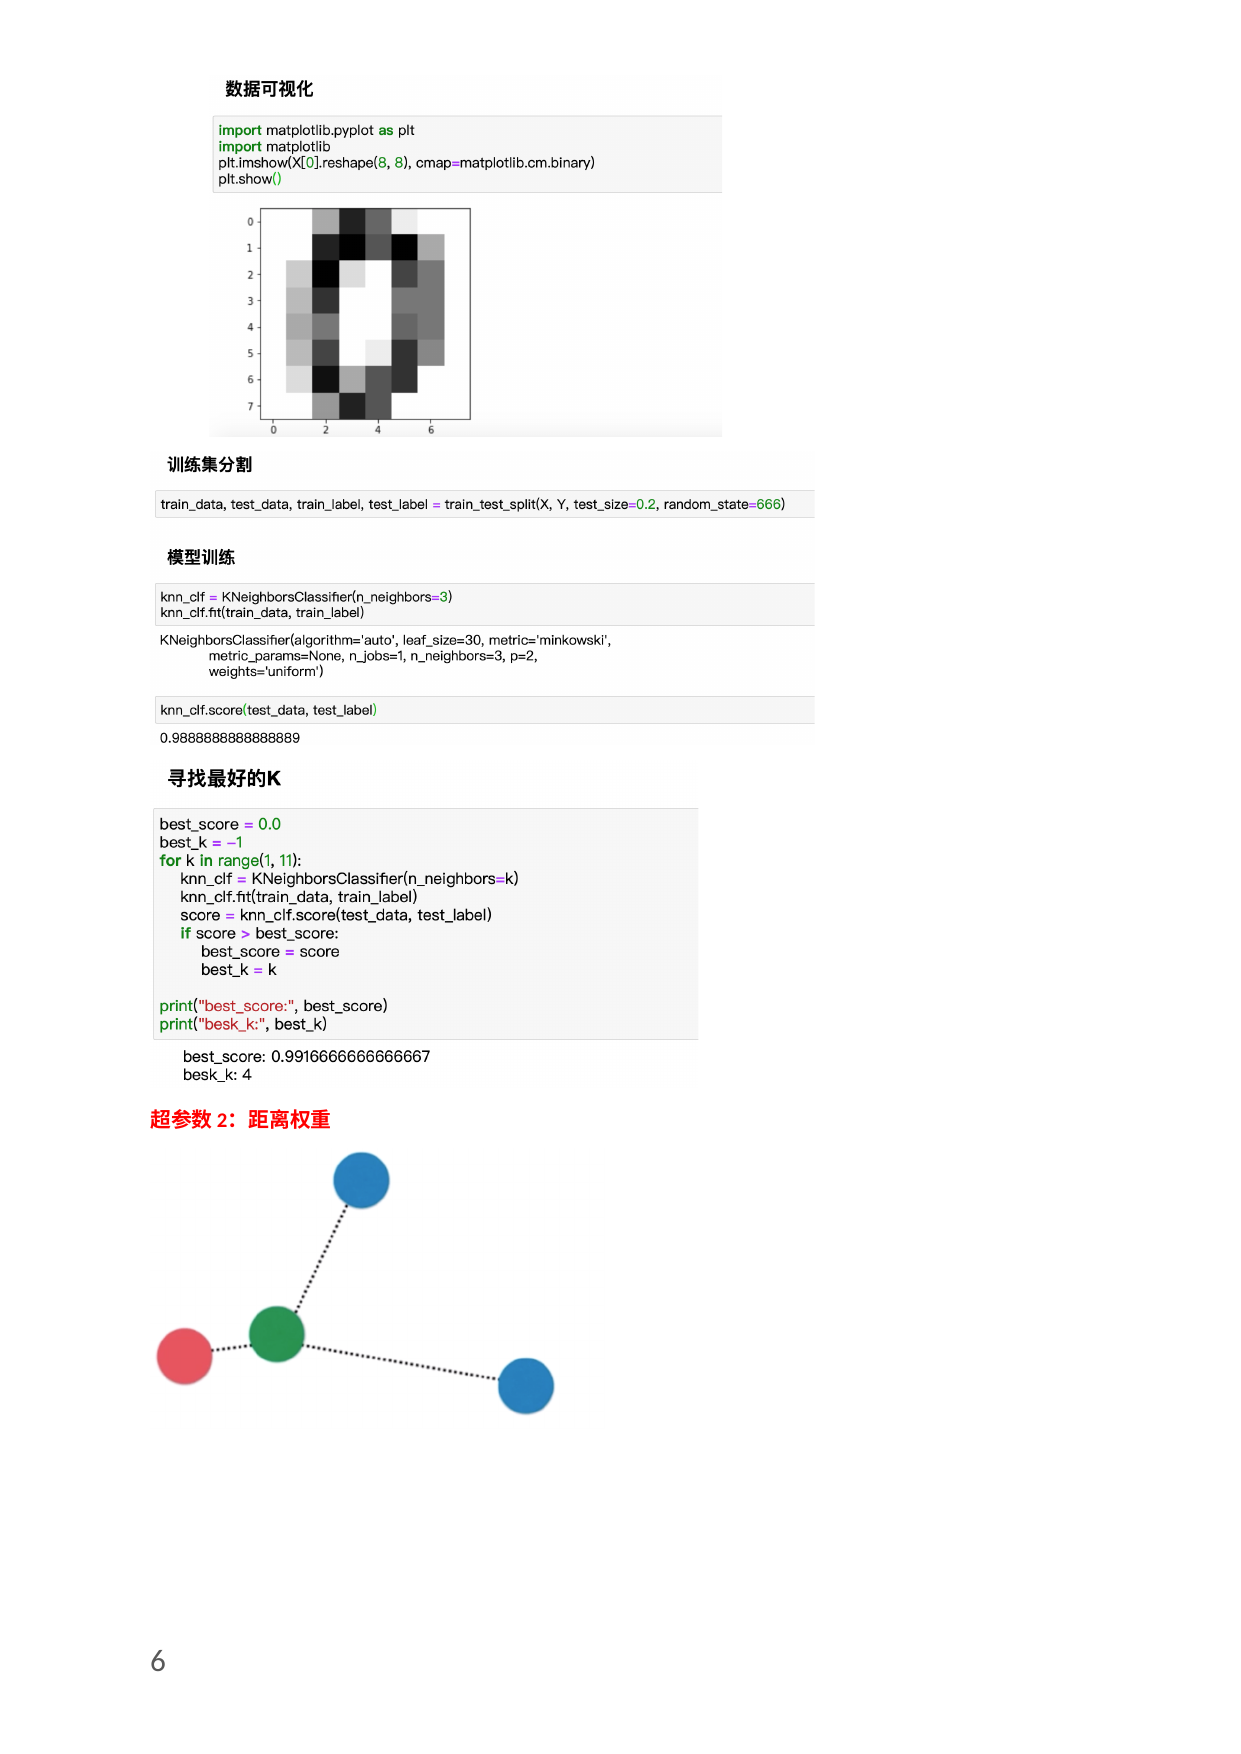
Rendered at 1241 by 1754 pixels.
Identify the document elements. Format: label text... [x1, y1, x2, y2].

picture [150, 1148, 605, 1429]
picture [150, 451, 815, 745]
list 超参数2：距离权重 [150, 1103, 1090, 1133]
picture [150, 760, 699, 1088]
picture [209, 75, 723, 437]
